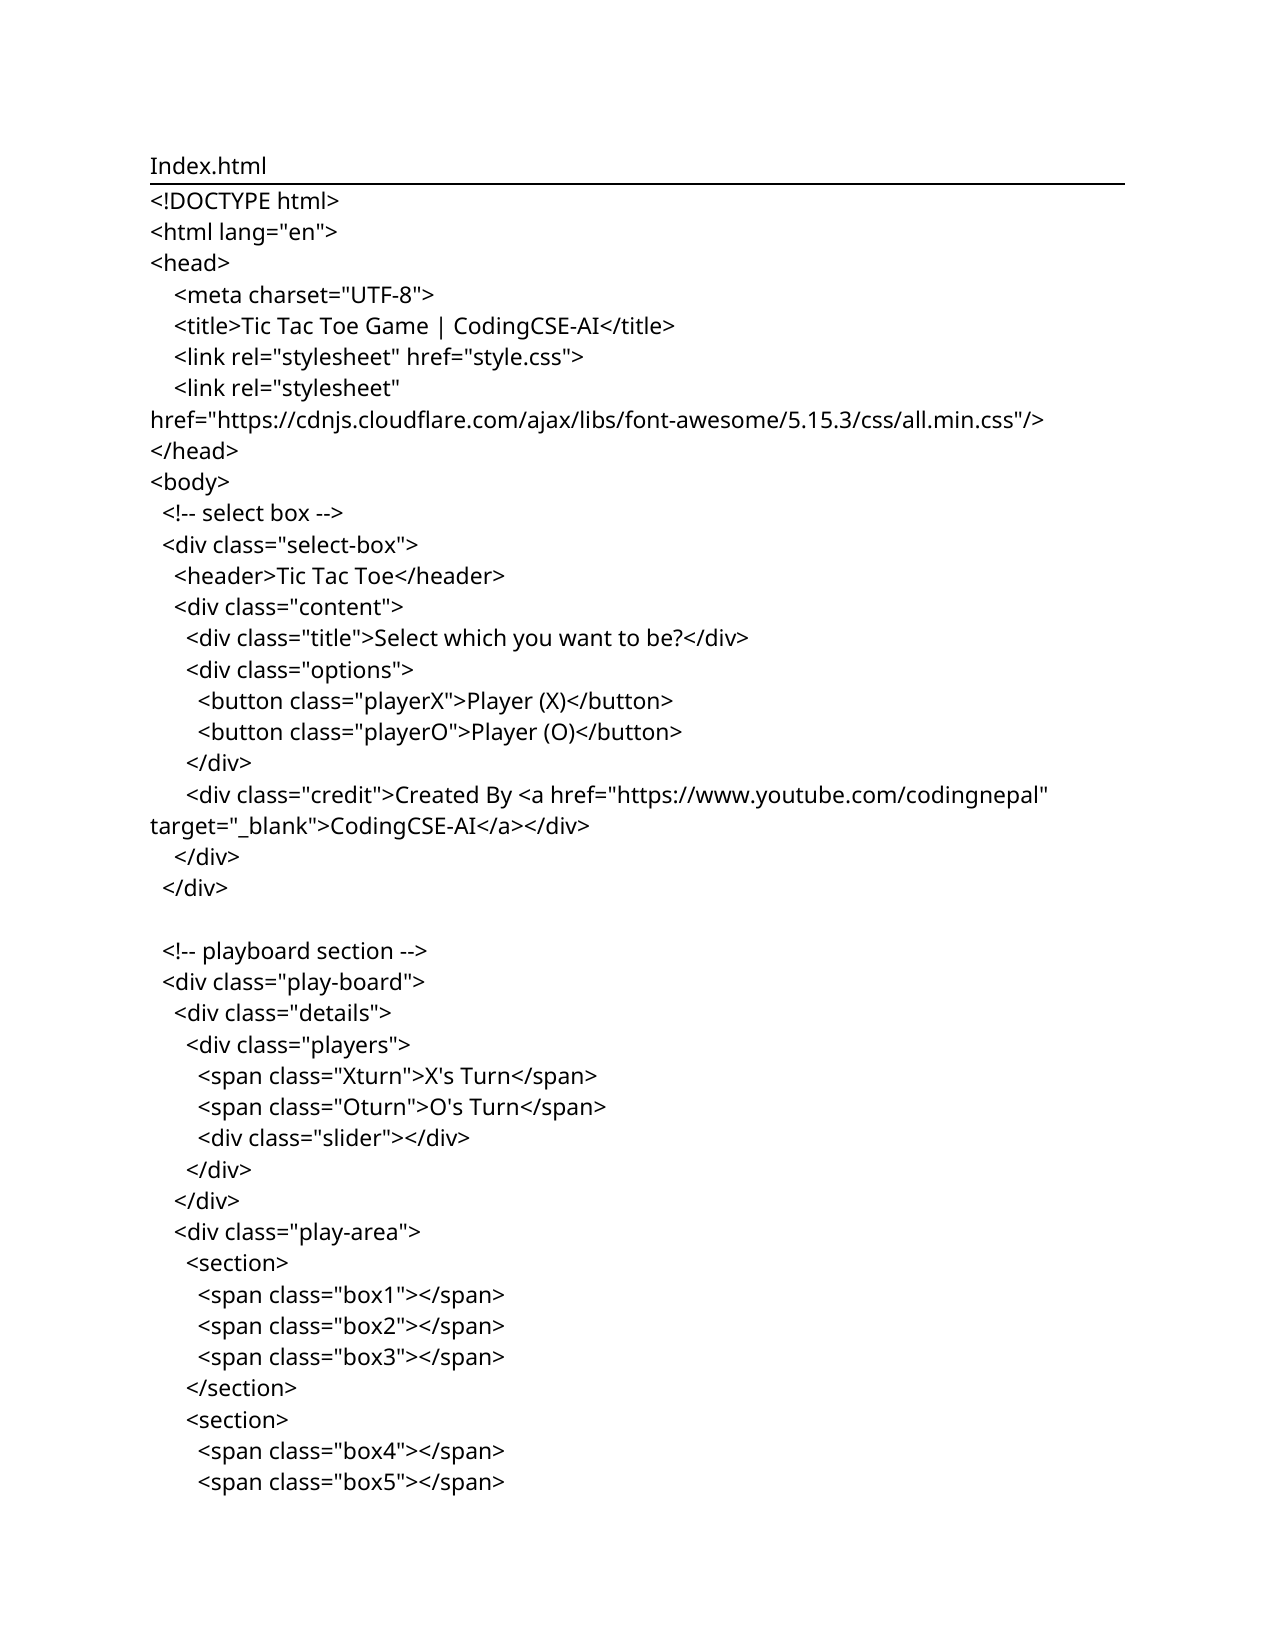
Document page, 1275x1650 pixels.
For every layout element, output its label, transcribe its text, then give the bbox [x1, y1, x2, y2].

text <span class="box1"></span> [150, 1279, 1125, 1310]
text </div> [150, 872, 1125, 904]
text <link rel="stylesheet" href="style.css"> [150, 341, 1125, 372]
text <button class="playerX">Player (X)</button> [150, 685, 1125, 716]
text <div class="options"> [150, 654, 1125, 685]
text <div class="details"> [150, 997, 1125, 1029]
text <button class="playerO">Player (O)</button> [150, 716, 1125, 747]
text <div class="slider"></div> [150, 1122, 1125, 1154]
text <span class="box5"></span> [150, 1466, 1125, 1497]
text <span class="box4"></span> [150, 1435, 1125, 1466]
text <!-- select box --> [150, 497, 1125, 529]
text <div class="players"> [150, 1029, 1125, 1060]
text <span class="box2"></span> [150, 1310, 1125, 1341]
text <section> [150, 1404, 1125, 1435]
text <span class="box3"></span> [150, 1341, 1125, 1372]
text </div> [150, 747, 1125, 779]
text <div class="play-area"> [150, 1216, 1125, 1247]
text <section> [150, 1247, 1125, 1279]
text <div class="play-board"> [150, 966, 1125, 997]
text </head> [150, 435, 1125, 466]
text <header>Tic Tac Toe</header> [150, 560, 1125, 591]
text <span class="Xturn">X's Turn</span> [150, 1060, 1125, 1091]
text <body> [150, 466, 1125, 497]
text Index.html [150, 150, 1125, 183]
text </div> [150, 841, 1125, 872]
text <span class="Oturn">O's Turn</span> [150, 1091, 1125, 1122]
text <div class="content"> [150, 591, 1125, 622]
text <div class="select-box"> [150, 529, 1125, 560]
text <link rel="stylesheet" href="https://cdnjs.cloudflare.com/ajax/libs/font-awesome/5.15.3/css/all.min.css"/> [150, 372, 1125, 435]
text <html lang="en"> [150, 216, 1125, 247]
text <div class="credit">Created By <a href="https://www.youtube.com/codingnepal" target="_blank">CodingCSE-AI</a></div> [150, 779, 1125, 841]
text </section> [150, 1372, 1125, 1404]
text <head> [150, 247, 1125, 279]
text <div class="title">Select which you want to be?</div> [150, 622, 1125, 654]
text <title>Tic Tac Toe Game | CodingCSE-AI</title> [150, 310, 1125, 341]
text </div> [150, 1154, 1125, 1185]
text </div> [150, 1185, 1125, 1216]
text <!-- playboard section --> [150, 935, 1125, 966]
text <meta charset="UTF-8"> [150, 279, 1125, 310]
text <!DOCTYPE html> [150, 185, 1125, 216]
